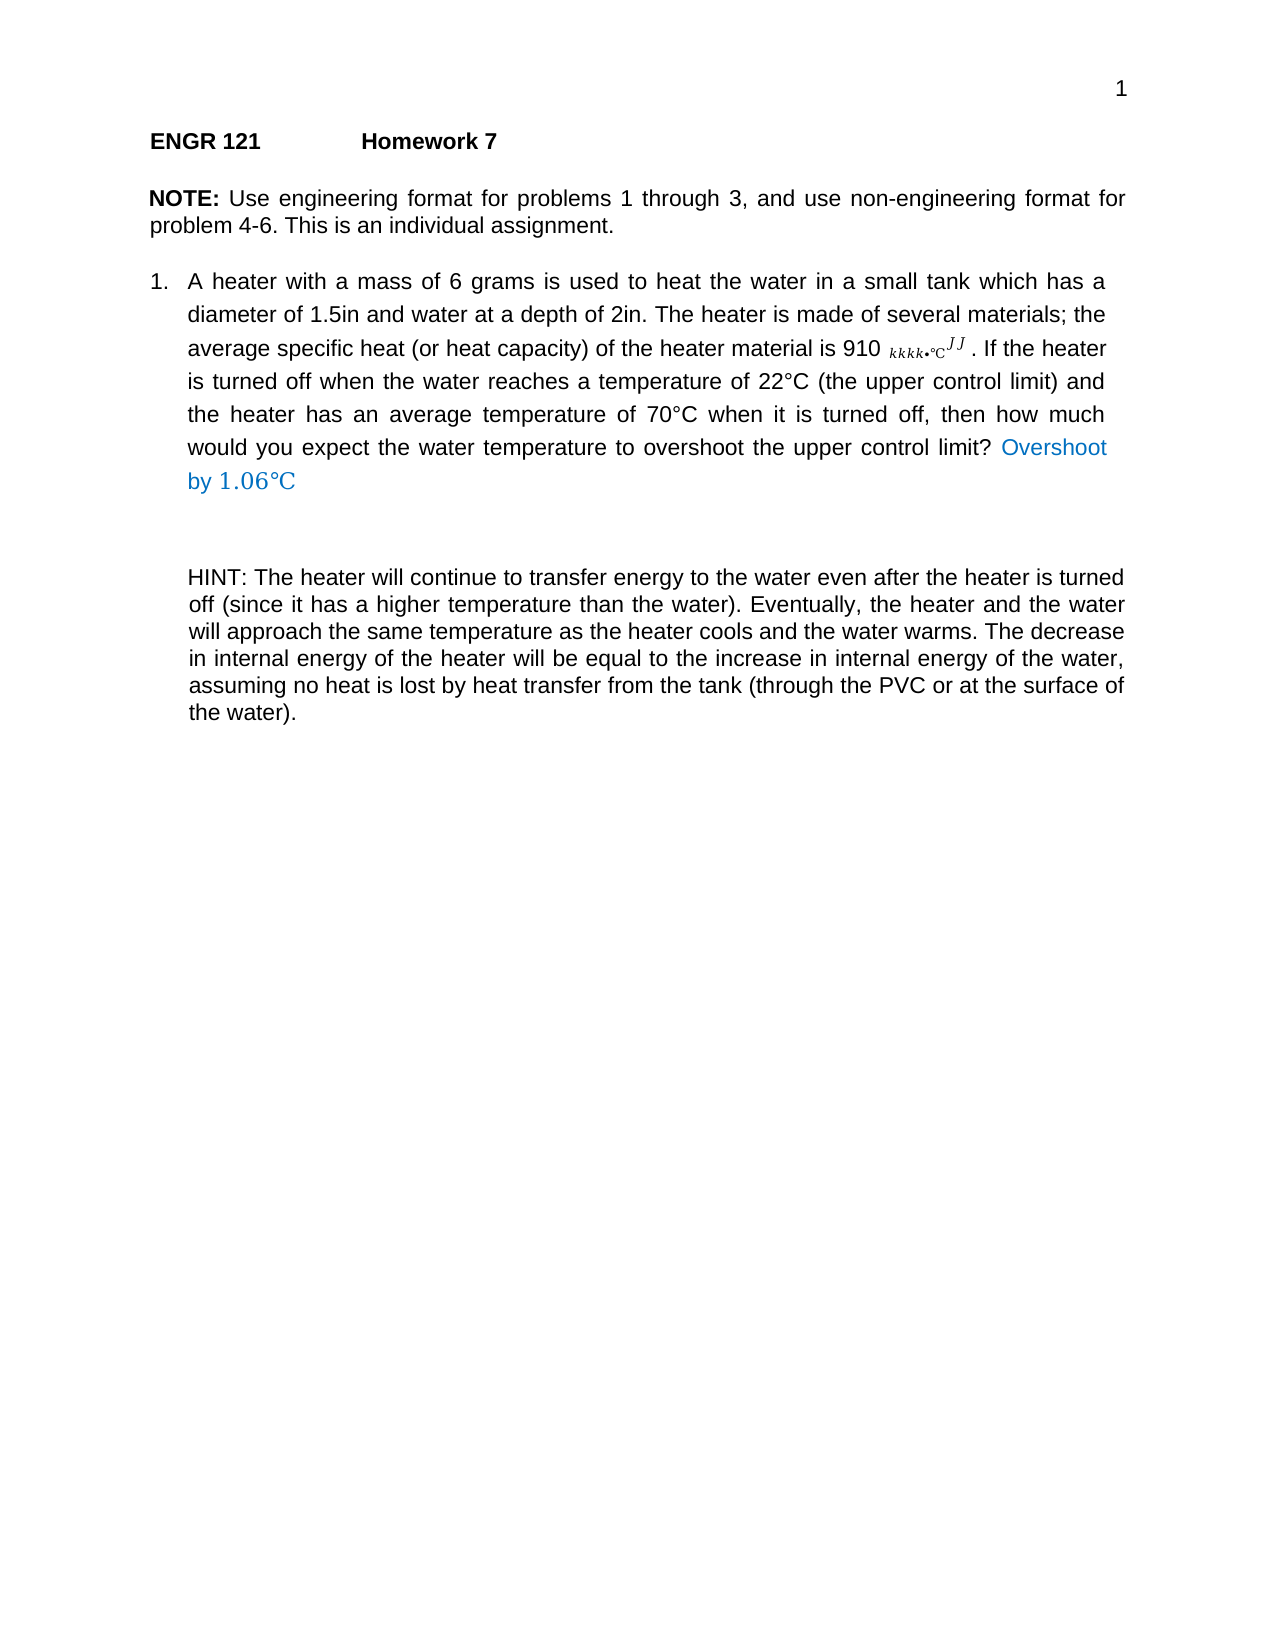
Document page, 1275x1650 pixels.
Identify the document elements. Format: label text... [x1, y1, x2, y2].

list A heater with a mass of 6 grams is used to heat the water in a small tank which has a diameter of 1.5in and water at a depth of 2in. The heater is made of several materials; the average specific heat (or heat capacity) of the heater material is 910 𝑘𝑘𝑘𝑘∙℃𝐽𝐽 . If the heater is turned off when the water reaches a temperature of 22°C (the upper control limit) and the heater has an average temperature of 70°C when it is turned off, then how much would you expect the water temperature to overshoot the upper control limit? Overshoot by 1.06℃ [150, 268, 1107, 495]
text HINT: The heater will continue to transfer energy to the water even after the heater is turned off (since it has a higher temperature than the water). Eventually, the heater and the water will approach the same temperature as the heater cools and the water warms. The decrease in internal energy of the heater will be equal to the increase in internal energy of the water, assuming no heat is lost by heat transfer from the tank (through the PVC or at the surface of the water). [187, 564, 1126, 726]
text NOTE: Use engineering format for problems 1 through 3, and use non-engineering format for problem 4-6. This is an individual assignment. [148, 184, 1127, 238]
text ENGR 121 Homework 7 [150, 128, 1127, 154]
